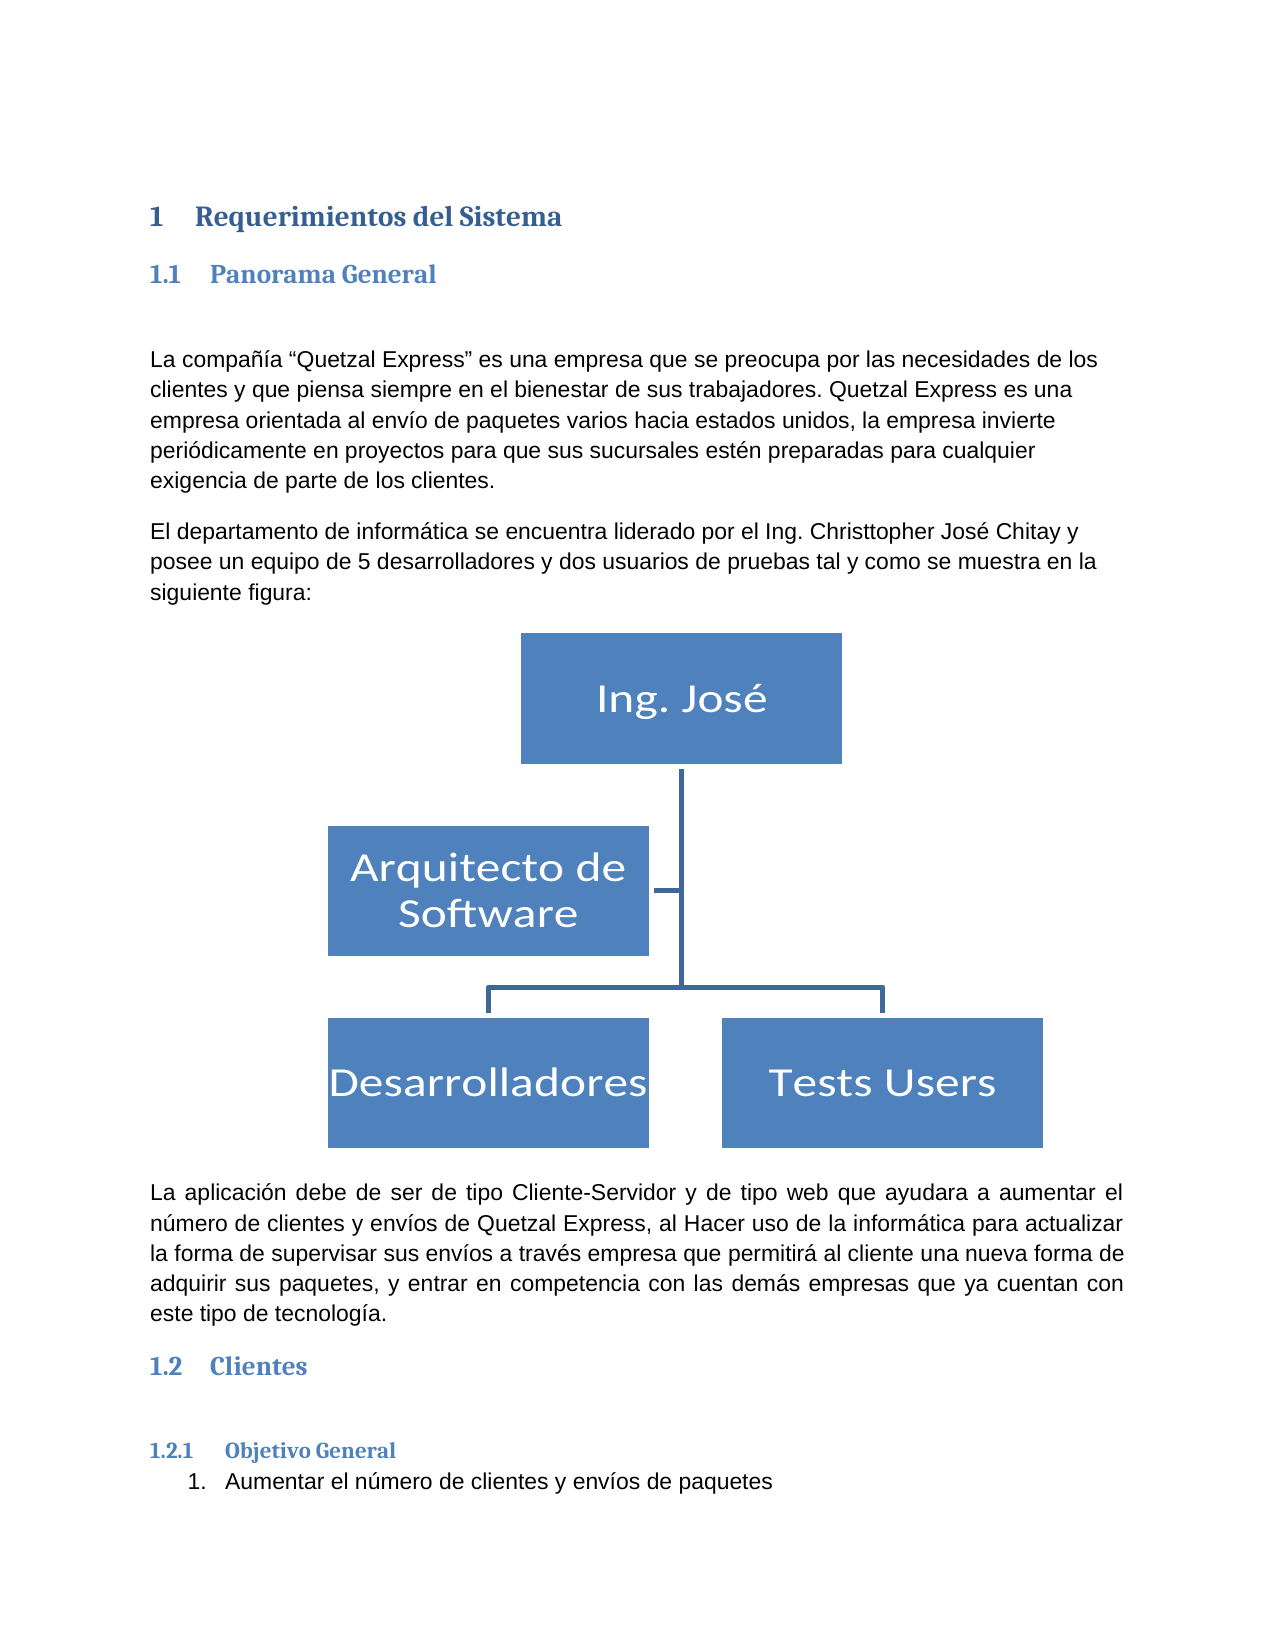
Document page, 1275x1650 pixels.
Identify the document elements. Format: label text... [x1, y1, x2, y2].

subtitle Clientes [150, 1351, 1125, 1382]
text La compañía “Quetzal Express” es una empresa que se preocupa por las necesidades de los clientes y que piensa siempre en el bienestar de sus trabajadores. Quetzal Express es una empresa orientada al envío de paquetes varios hacia estados unidos, la empresa invierte periódicamente en proyectos para que sus sucursales estén preparadas para cualquier exigencia de parte de los clientes. [150, 346, 1125, 493]
text La aplicación debe de ser de tipo Cliente-Servidor y de tipo web que ayudara a aumentar el número de clientes y envíos de Quetzal Express, al Hacer uso de la informática para actualizar la forma de supervisar sus envíos a través empresa que permitirá al cliente una nueva forma de adquirir sus paquetes, y entrar en competencia con las demás empresas que ya cuentan con este tipo de tecnología. [150, 1179, 1125, 1326]
subtitle Objetivo General [150, 1438, 1125, 1464]
text El departamento de informática se encuentra liderado por el Ing. Christtopher José Chitay y posee un equipo de 5 desarrolladores y dos usuarios de pruebas tal y como se muestra en la siguiente figura: [150, 518, 1125, 605]
subtitle Panorama General [150, 259, 1125, 291]
subtitle Requerimientos del Sistema [150, 200, 1125, 233]
list Aumentar el número de clientes y envíos de paquetes [187, 1468, 1125, 1494]
